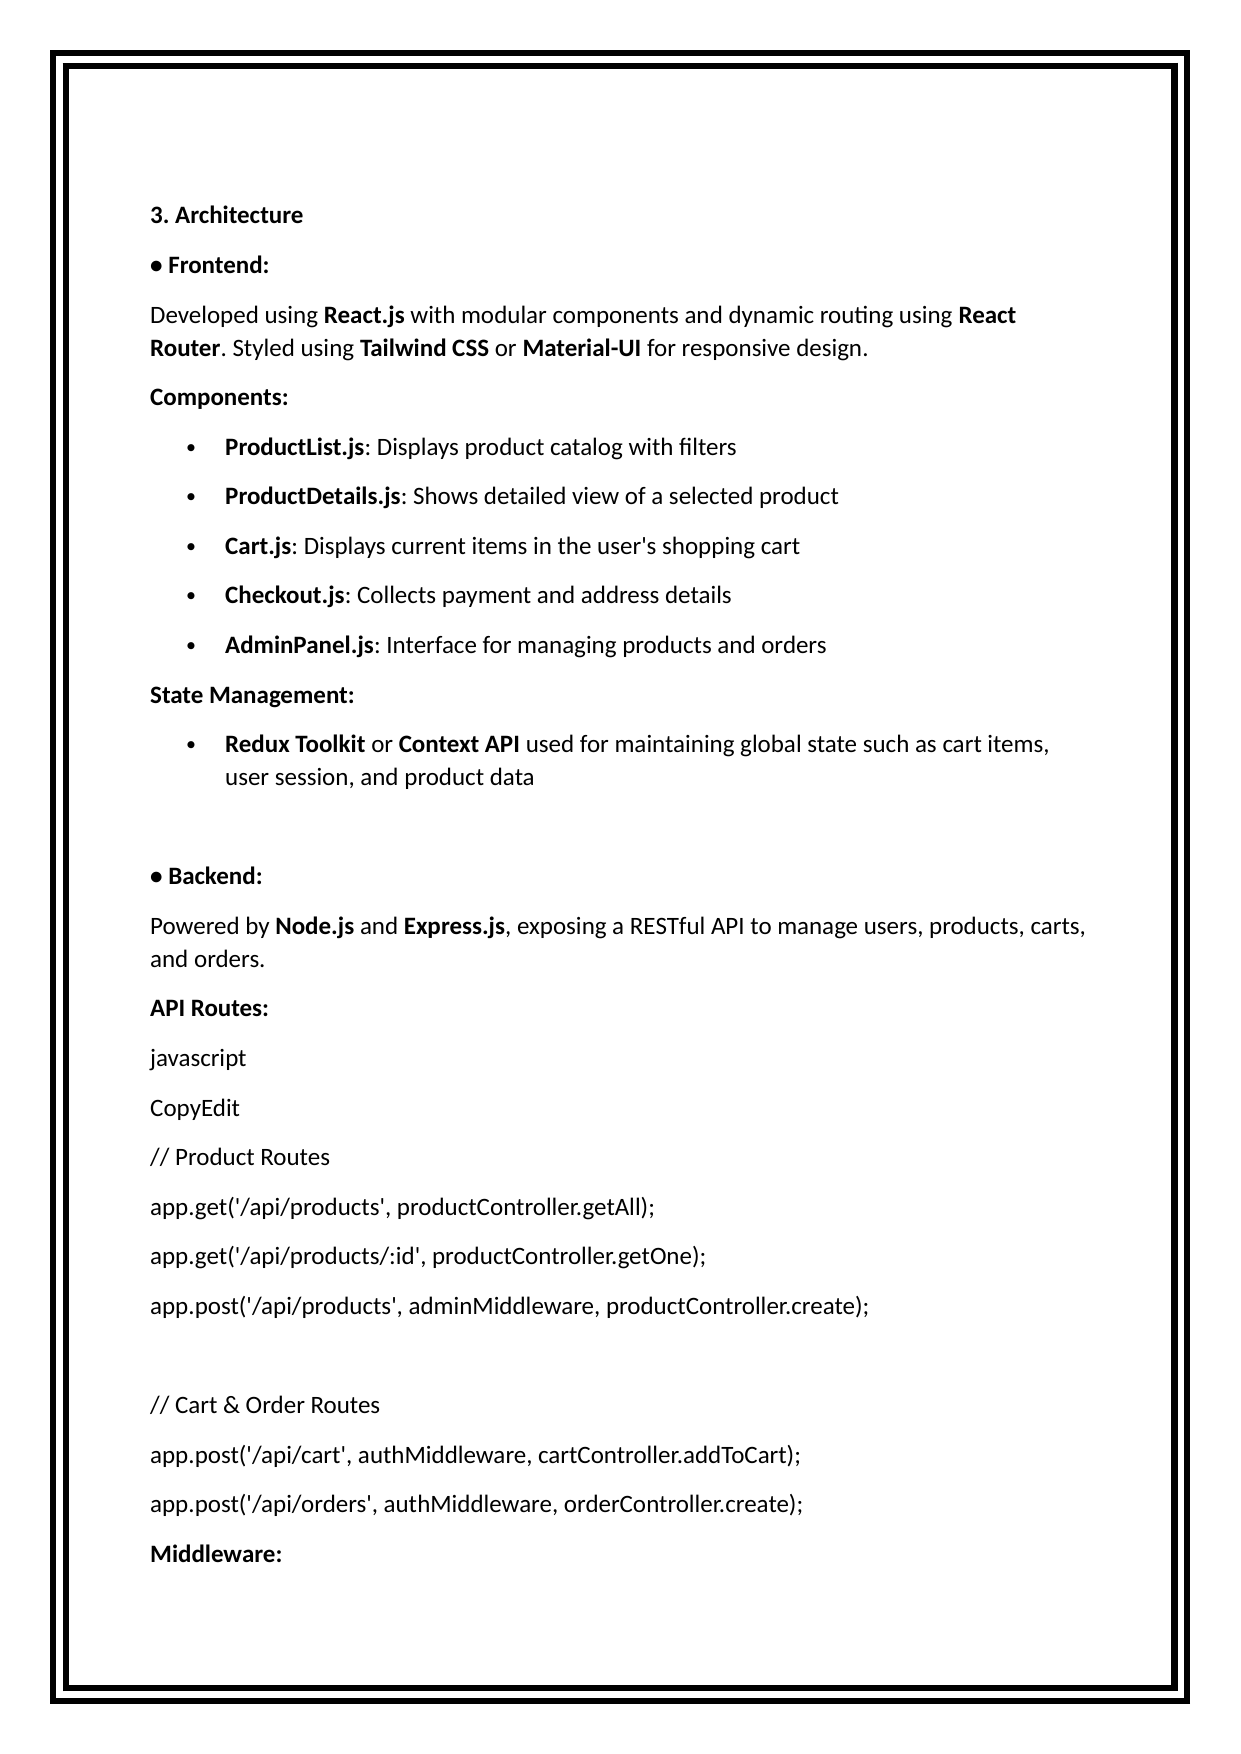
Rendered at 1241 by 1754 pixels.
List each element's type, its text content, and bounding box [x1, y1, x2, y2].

list ProductList.js: Displays product catalog with filters [187, 431, 1090, 461]
text 3. Architecture [150, 199, 1090, 230]
list ProductDetails.js: Shows detailed view of a selected product [187, 480, 1090, 511]
text • Frontend: [150, 249, 1090, 280]
list Checkout.js: Collects payment and address details [187, 579, 1090, 610]
text javascript [150, 1042, 1090, 1073]
text State Management: [150, 679, 1090, 709]
list AdminPanel.js: Interface for managing products and orders [187, 629, 1090, 660]
text // Cart & Order Routes [150, 1389, 1090, 1420]
text app.get('/api/products/:id', productController.getOne); [150, 1240, 1090, 1271]
text app.post('/api/products', adminMiddleware, productController.create); [150, 1290, 1090, 1321]
text app.post('/api/cart', authMiddleware, cartController.addToCart); [150, 1439, 1090, 1469]
text Middleware: [150, 1538, 1090, 1568]
text Components: [150, 381, 1090, 412]
text Powered by Node.js and Express.js, exposing a RESTful API to manage users, products, carts, and orders. [150, 910, 1090, 973]
list Redux Toolkit or Context API used for maintaining global state such as cart items, user session, and product data [187, 728, 1090, 792]
text CopyEdit [150, 1092, 1090, 1122]
text API Routes: [150, 992, 1090, 1023]
list Cart.js: Displays current items in the user's shopping cart [187, 530, 1090, 561]
text app.post('/api/orders', authMiddleware, orderController.create); [150, 1488, 1090, 1519]
text • Backend: [150, 860, 1090, 891]
text // Product Routes [150, 1141, 1090, 1172]
text app.get('/api/products', productController.getAll); [150, 1191, 1090, 1221]
text Developed using React.js with modular components and dynamic routing using React Router. Styled using Tailwind CSS or Material-UI for responsive design. [150, 299, 1090, 362]
